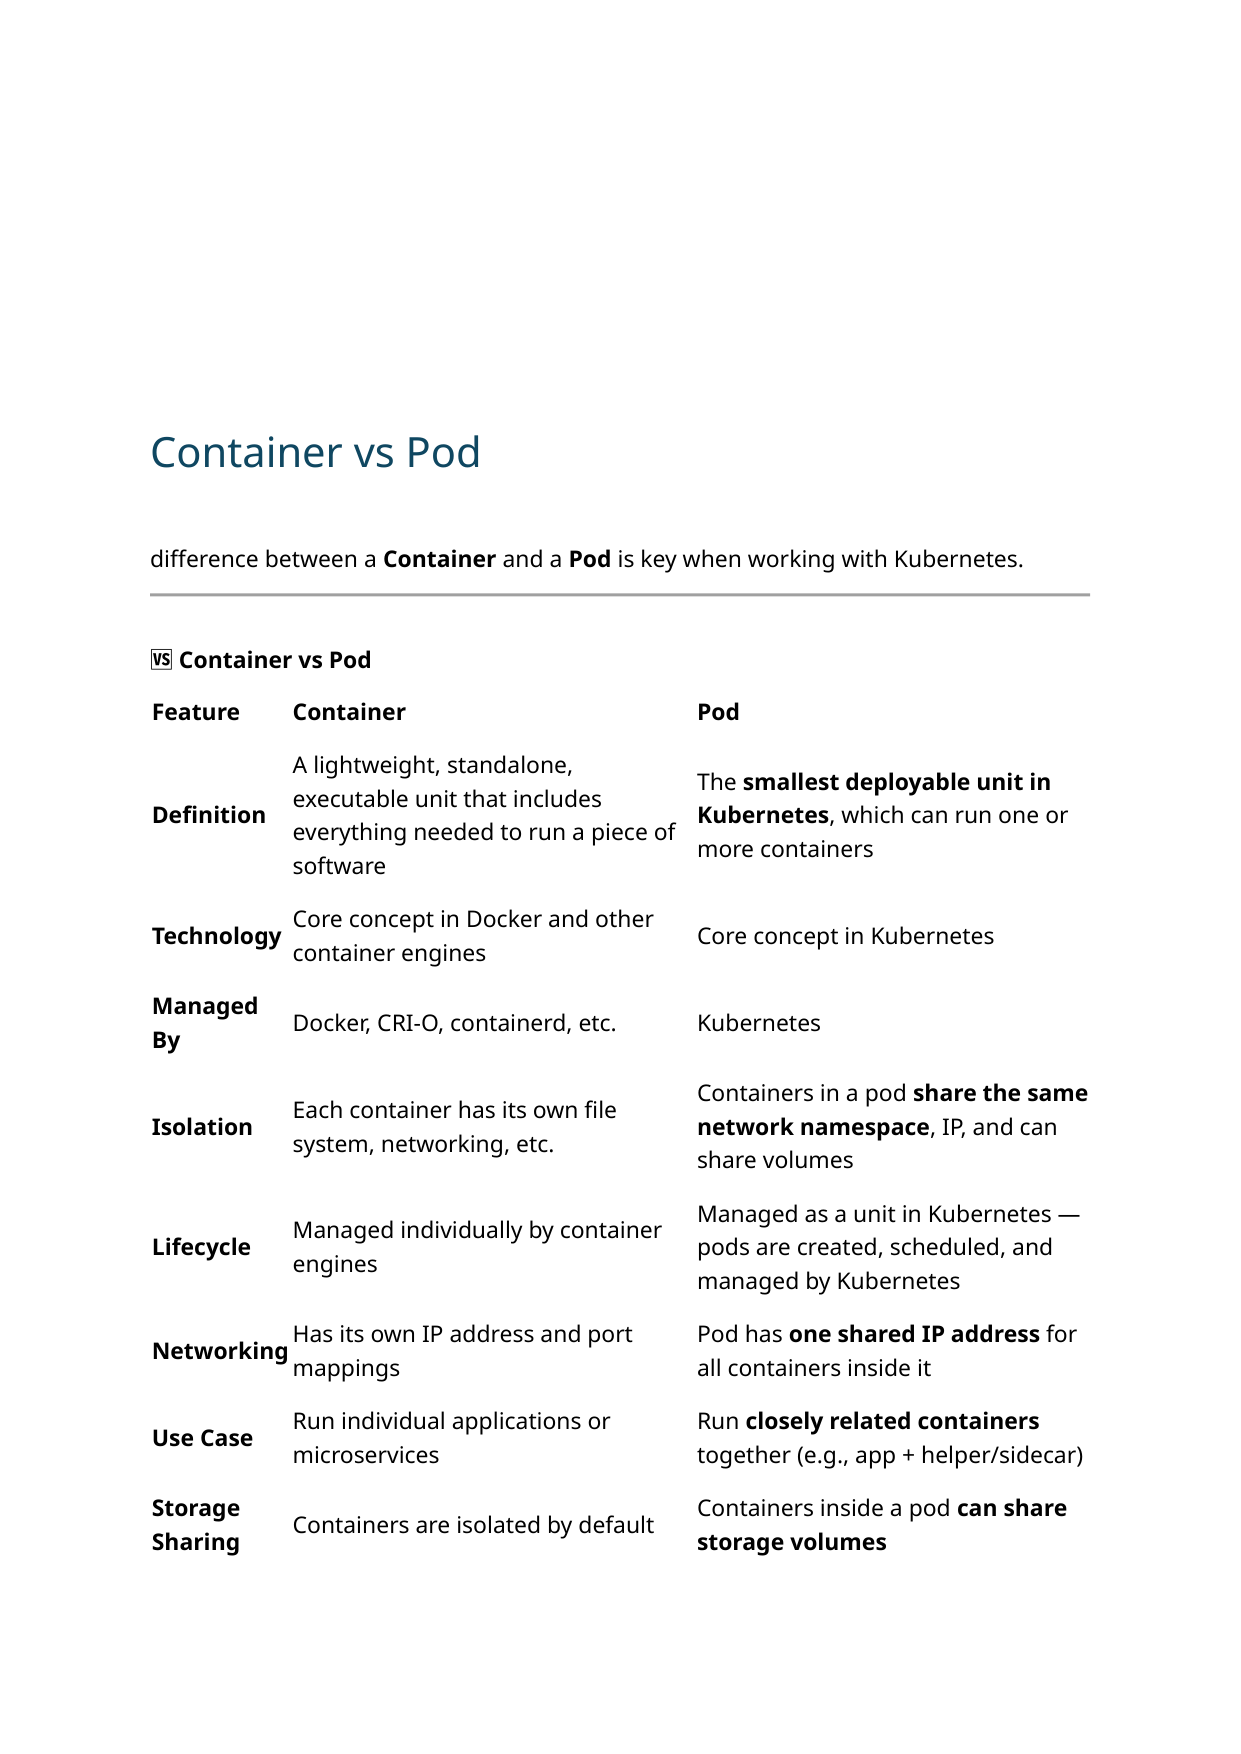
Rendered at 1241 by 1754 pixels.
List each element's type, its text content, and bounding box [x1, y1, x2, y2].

table_cell Storage Sharing [150, 1490, 291, 1577]
table_cell A lightweight, standalone, executable unit that includes everything needed to run a piece of software [291, 747, 695, 902]
table_cell Pod has one shared IP address for all containers inside it [695, 1317, 1090, 1403]
table_cell Has its own IP address and port mappings [291, 1317, 695, 1403]
table_header Container [291, 694, 695, 747]
text difference between a Container and a Pod is key when working with Kubernetes. [150, 543, 1090, 574]
table_cell Networking [150, 1317, 291, 1403]
table_cell Run closely related containers together (e.g., app + helper/sidecar) [695, 1404, 1090, 1490]
table_cell Technology [150, 902, 291, 988]
table_cell Managed By [150, 989, 291, 1075]
text 🆚 Container vs Pod [150, 644, 1090, 675]
table_cell Managed as a unit in Kubernetes — pods are created, scheduled, and managed by Kubernetes [695, 1196, 1090, 1317]
table_header Pod [695, 694, 1090, 747]
table_cell The smallest deployable unit in Kubernetes, which can run one or more containers [695, 747, 1090, 902]
table_header Feature [150, 694, 291, 747]
table_cell Containers inside a pod can share storage volumes [695, 1490, 1090, 1577]
table_cell Managed individually by container engines [291, 1196, 695, 1317]
table_cell Isolation [150, 1075, 291, 1196]
subtitle Container vs Pod [150, 423, 1090, 480]
table_cell Kubernetes [695, 989, 1090, 1075]
table_cell Use Case [150, 1404, 291, 1490]
table_cell Lifecycle [150, 1196, 291, 1317]
table_cell Core concept in Kubernetes [695, 902, 1090, 988]
table_cell Each container has its own file system, networking, etc. [291, 1075, 695, 1196]
table_cell Containers are isolated by default [291, 1490, 695, 1577]
table_cell Core concept in Docker and other container engines [291, 902, 695, 988]
table_cell Definition [150, 747, 291, 902]
table_cell Containers in a pod share the same network namespace, IP, and can share volumes [695, 1075, 1090, 1196]
table_cell Run individual applications or microservices [291, 1404, 695, 1490]
table_cell Docker, CRI-O, containerd, etc. [291, 989, 695, 1075]
